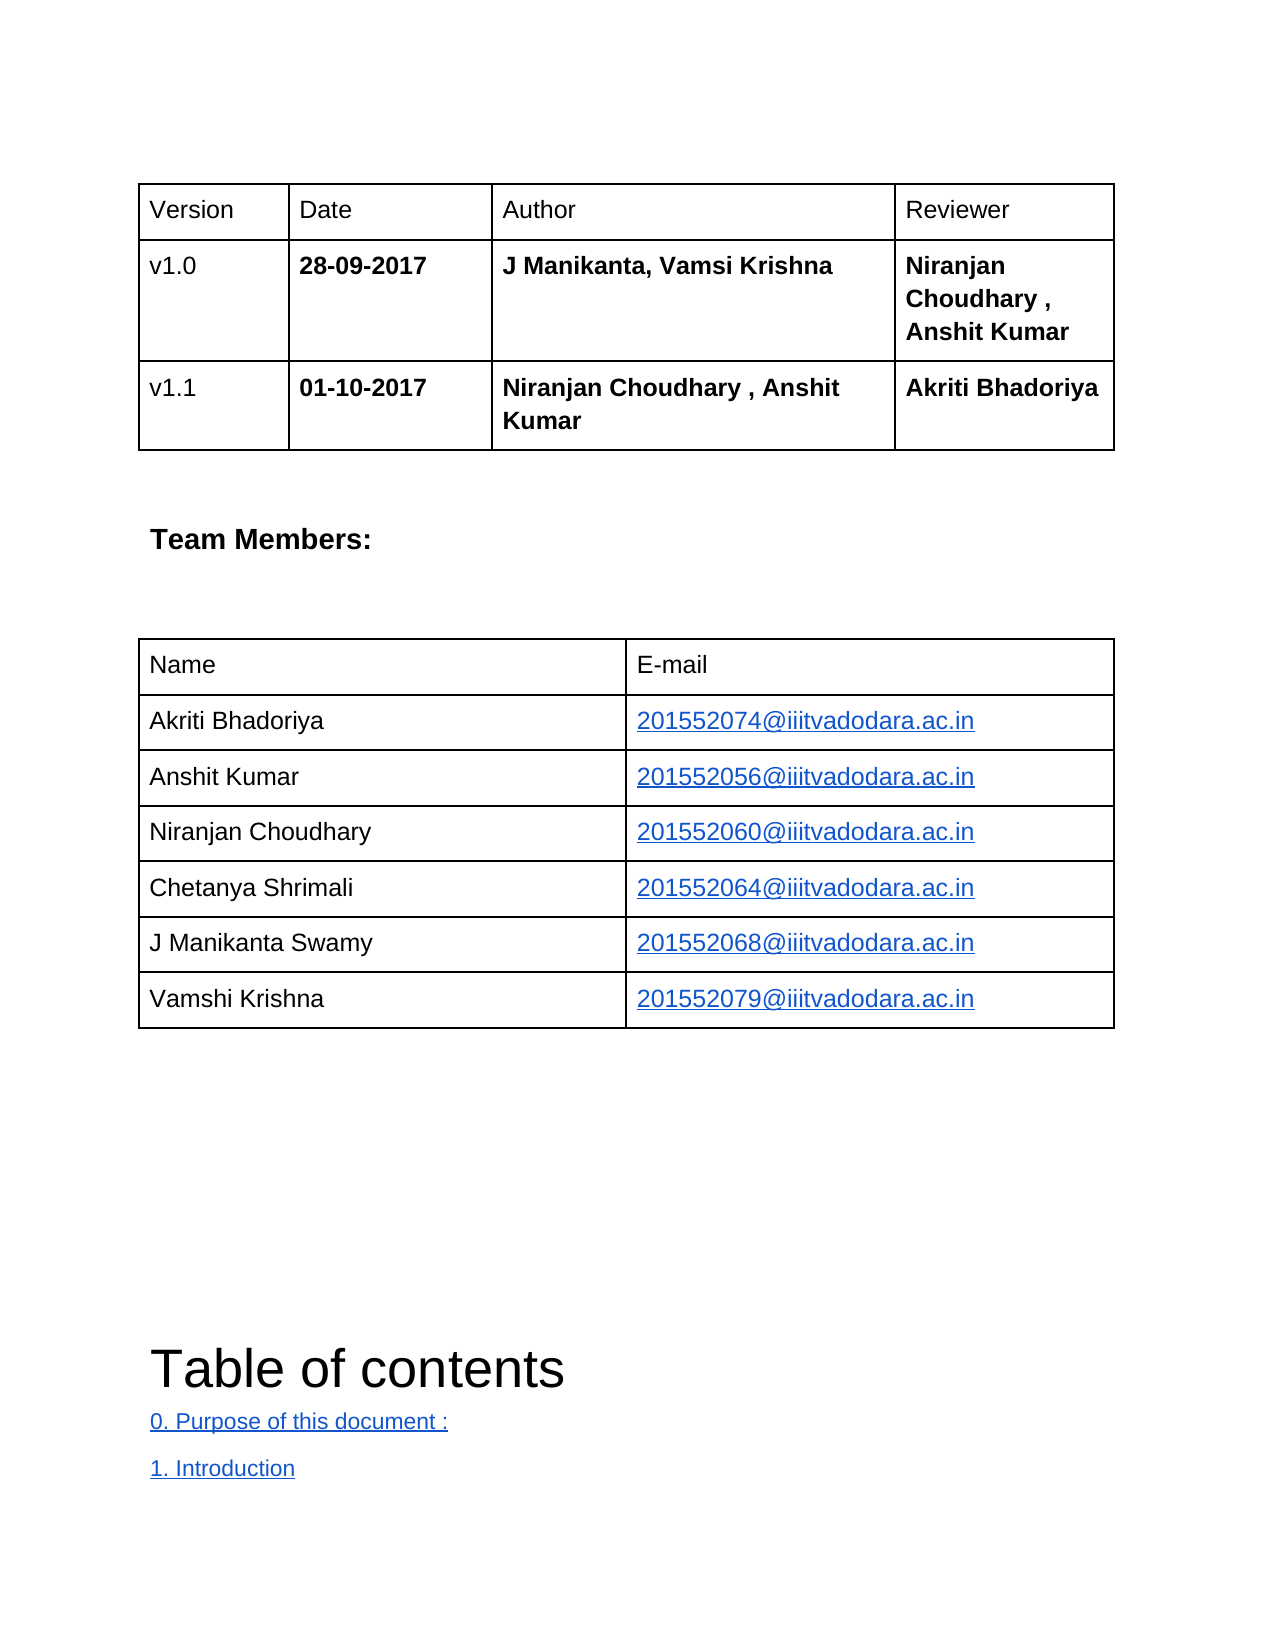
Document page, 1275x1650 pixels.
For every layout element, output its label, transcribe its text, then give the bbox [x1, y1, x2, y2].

table_cell J Manikanta Swamy [140, 918, 625, 971]
table_cell Niranjan Choudhary , Anshit Kumar [896, 241, 1113, 360]
table_cell Niranjan Choudhary [140, 807, 625, 860]
table_header E-mail [627, 640, 1113, 693]
table_cell v1.1 [140, 362, 288, 449]
table_cell 28-09-2017 [290, 241, 491, 360]
text Team Members: [150, 522, 1125, 556]
table_header Name [140, 640, 625, 693]
table_cell Chetanya Shrimali [140, 862, 625, 916]
table_cell Vamshi Krishna [140, 973, 625, 1027]
table_cell 01-10-2017 [290, 362, 491, 449]
title Table of contents [150, 1337, 1125, 1399]
table_header Author [493, 185, 894, 238]
table_cell Akriti Bhadoriya [140, 696, 625, 749]
table_cell Anshit Kumar [140, 751, 625, 804]
table_cell 201552064@iiitvadodara.ac.in [627, 862, 1113, 916]
table_cell Niranjan Choudhary , Anshit Kumar [493, 362, 894, 449]
table_header Date [290, 185, 491, 238]
table_cell 201552074@iiitvadodara.ac.in [627, 696, 1113, 749]
table_header Version [140, 185, 288, 238]
table_cell 201552079@iiitvadodara.ac.in [627, 973, 1113, 1027]
table_cell Akriti Bhadoriya [896, 362, 1113, 449]
table_cell 201552060@iiitvadodara.ac.in [627, 807, 1113, 860]
table_cell J Manikanta, Vamsi Krishna [493, 241, 894, 360]
table_header Reviewer [896, 185, 1113, 238]
table_cell 201552068@iiitvadodara.ac.in [627, 918, 1113, 971]
table_cell v1.0 [140, 241, 288, 360]
table_cell 201552056@iiitvadodara.ac.in [627, 751, 1113, 804]
